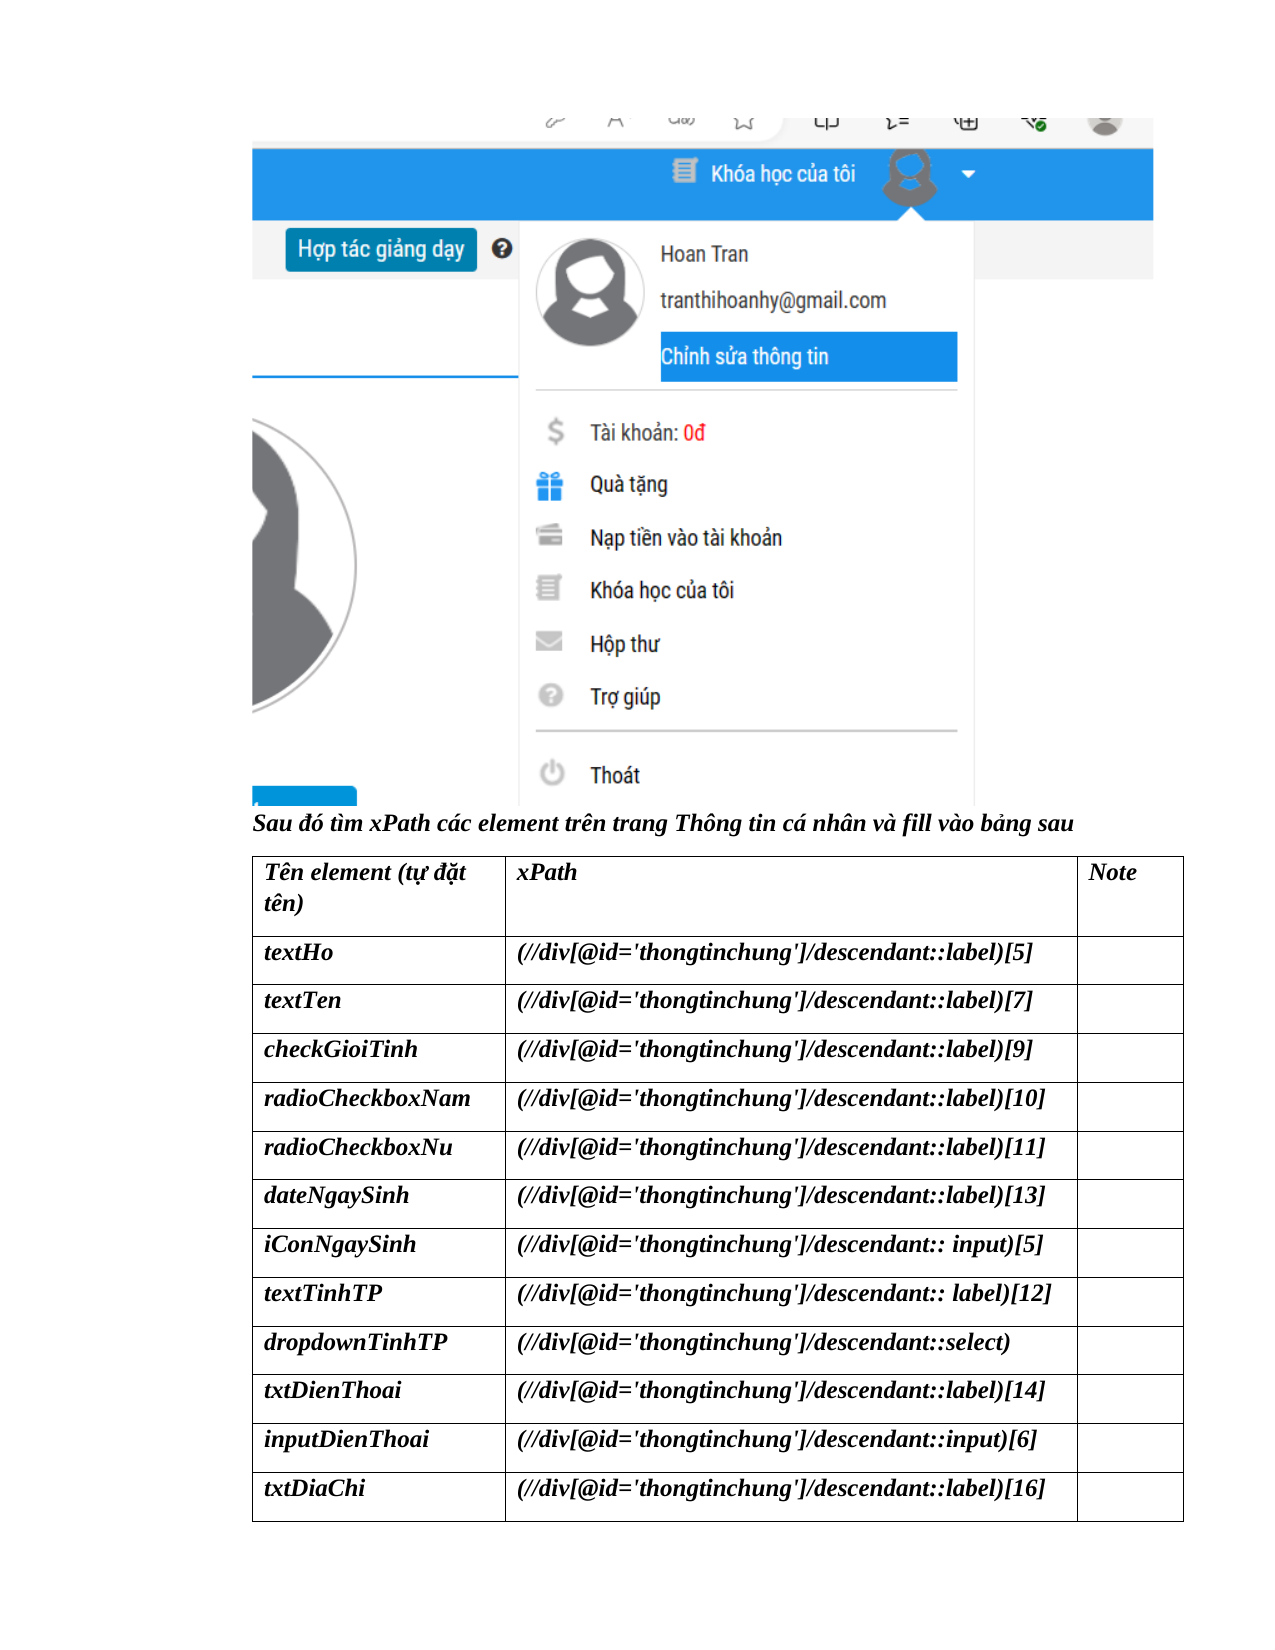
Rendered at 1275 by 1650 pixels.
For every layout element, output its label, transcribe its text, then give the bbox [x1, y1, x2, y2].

picture [252, 118, 1154, 806]
table_cell radioCheckboxNam [253, 1083, 505, 1131]
table_cell (//div[@id='thongtinchung']/descendant::select) [506, 1327, 1077, 1374]
table_cell [1078, 1424, 1183, 1472]
table_cell textTen [253, 985, 505, 1033]
table_cell (//div[@id='thongtinchung']/descendant::label)[14] [506, 1375, 1077, 1423]
table_cell [1078, 1278, 1183, 1326]
table_cell (//div[@id='thongtinchung']/descendant::label)[10] [506, 1083, 1077, 1131]
table_cell (//div[@id='thongtinchung']/descendant::label)[11] [506, 1132, 1077, 1179]
table_header Note [1078, 857, 1183, 936]
table_cell [1078, 1083, 1183, 1131]
table_header xPath [506, 857, 1077, 936]
table_cell [1078, 1180, 1183, 1228]
table_cell dropdownTinhTP [253, 1327, 505, 1374]
table_header Tên element (tự đặt tên) [253, 857, 505, 936]
table_cell [1078, 1132, 1183, 1179]
table_cell [1078, 1229, 1183, 1277]
table_cell (//div[@id='thongtinchung']/descendant:: label)[12] [506, 1278, 1077, 1326]
table_cell [1078, 1375, 1183, 1423]
table_cell txtDienThoai [253, 1375, 505, 1423]
table_cell [1078, 1034, 1183, 1082]
table_cell textHo [253, 937, 505, 984]
table_cell inputDienThoai [253, 1424, 505, 1472]
table_cell checkGioiTinh [253, 1034, 505, 1082]
table_cell textTinhTP [253, 1278, 505, 1326]
table_cell (//div[@id='thongtinchung']/descendant::input)[6] [506, 1424, 1077, 1472]
table_cell iConNgaySinh [253, 1229, 505, 1277]
table_cell dateNgaySinh [253, 1180, 505, 1228]
table_cell radioCheckboxNu [253, 1132, 505, 1179]
table_cell [1078, 937, 1183, 984]
table_cell (//div[@id='thongtinchung']/descendant::label)[16] [506, 1473, 1077, 1521]
table_cell [1078, 985, 1183, 1033]
table_cell [1078, 1327, 1183, 1374]
table_cell txtDiaChi [253, 1473, 505, 1521]
table_cell [1078, 1473, 1183, 1521]
table_cell (//div[@id='thongtinchung']/descendant::label)[5] [506, 937, 1077, 984]
table_cell (//div[@id='thongtinchung']/descendant::label)[9] [506, 1034, 1077, 1082]
table_cell (//div[@id='thongtinchung']/descendant:: input)[5] [506, 1229, 1077, 1277]
table_cell (//div[@id='thongtinchung']/descendant::label)[7] [506, 985, 1077, 1033]
table_cell (//div[@id='thongtinchung']/descendant::label)[13] [506, 1180, 1077, 1228]
